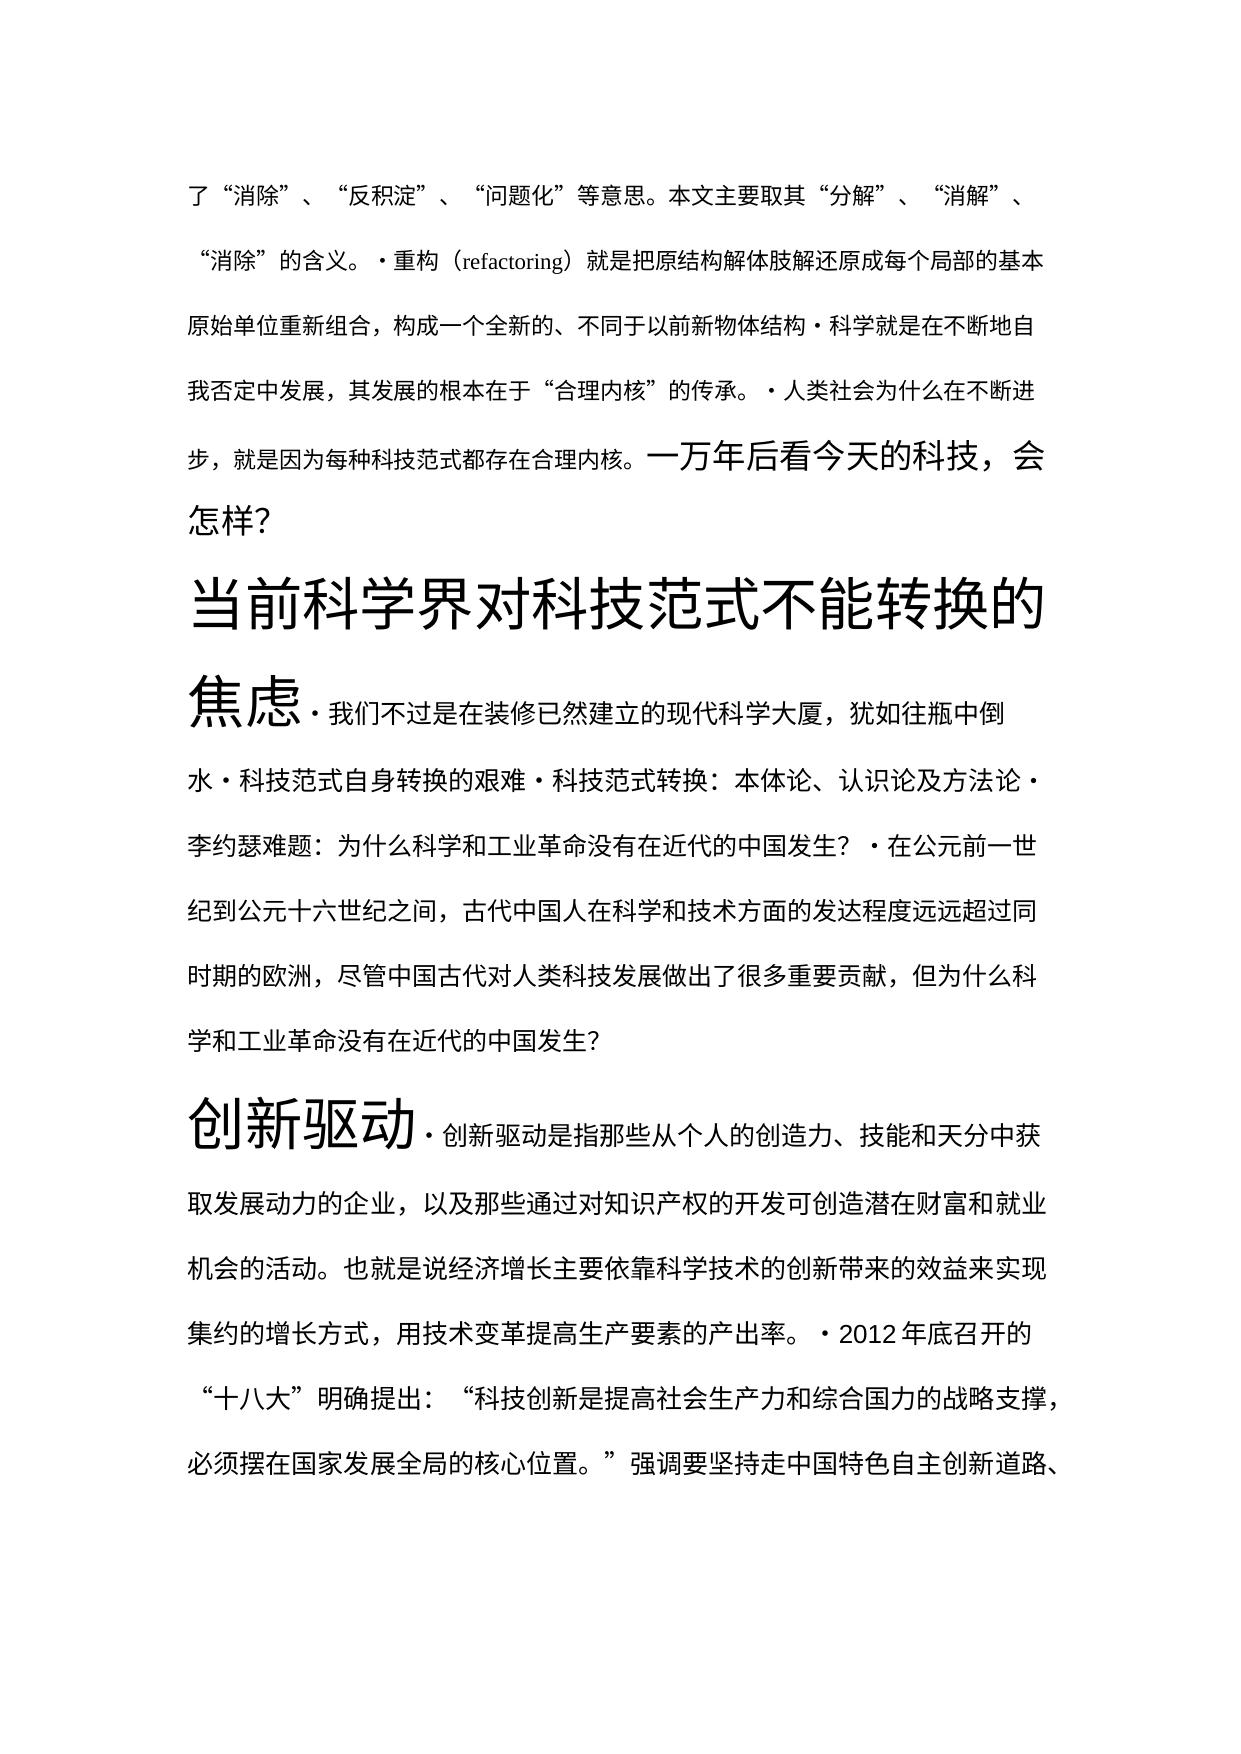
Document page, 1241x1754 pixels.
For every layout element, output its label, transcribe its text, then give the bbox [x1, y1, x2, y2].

text 当前科学界对科技范式不能转换的焦虑•我们不过是在装修已然建立的现代科学大厦，犹如往瓶中倒水•科技范式自身转换的艰难•科技范式转换：本体论、认识论及方法论•李约瑟难题：为什么科学和工业革命没有在近代的中国发生？•在公元前一世纪到公元十六世纪之间，古代中国人在科学和技术方面的发达程度远远超过同时期的欧洲，尽管中国古代对人类科技发展做出了很多重要贡献，但为什么科学和工业革命没有在近代的中国发生？ [187, 552, 1053, 1072]
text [187, 162, 1053, 552]
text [187, 1072, 1053, 1494]
